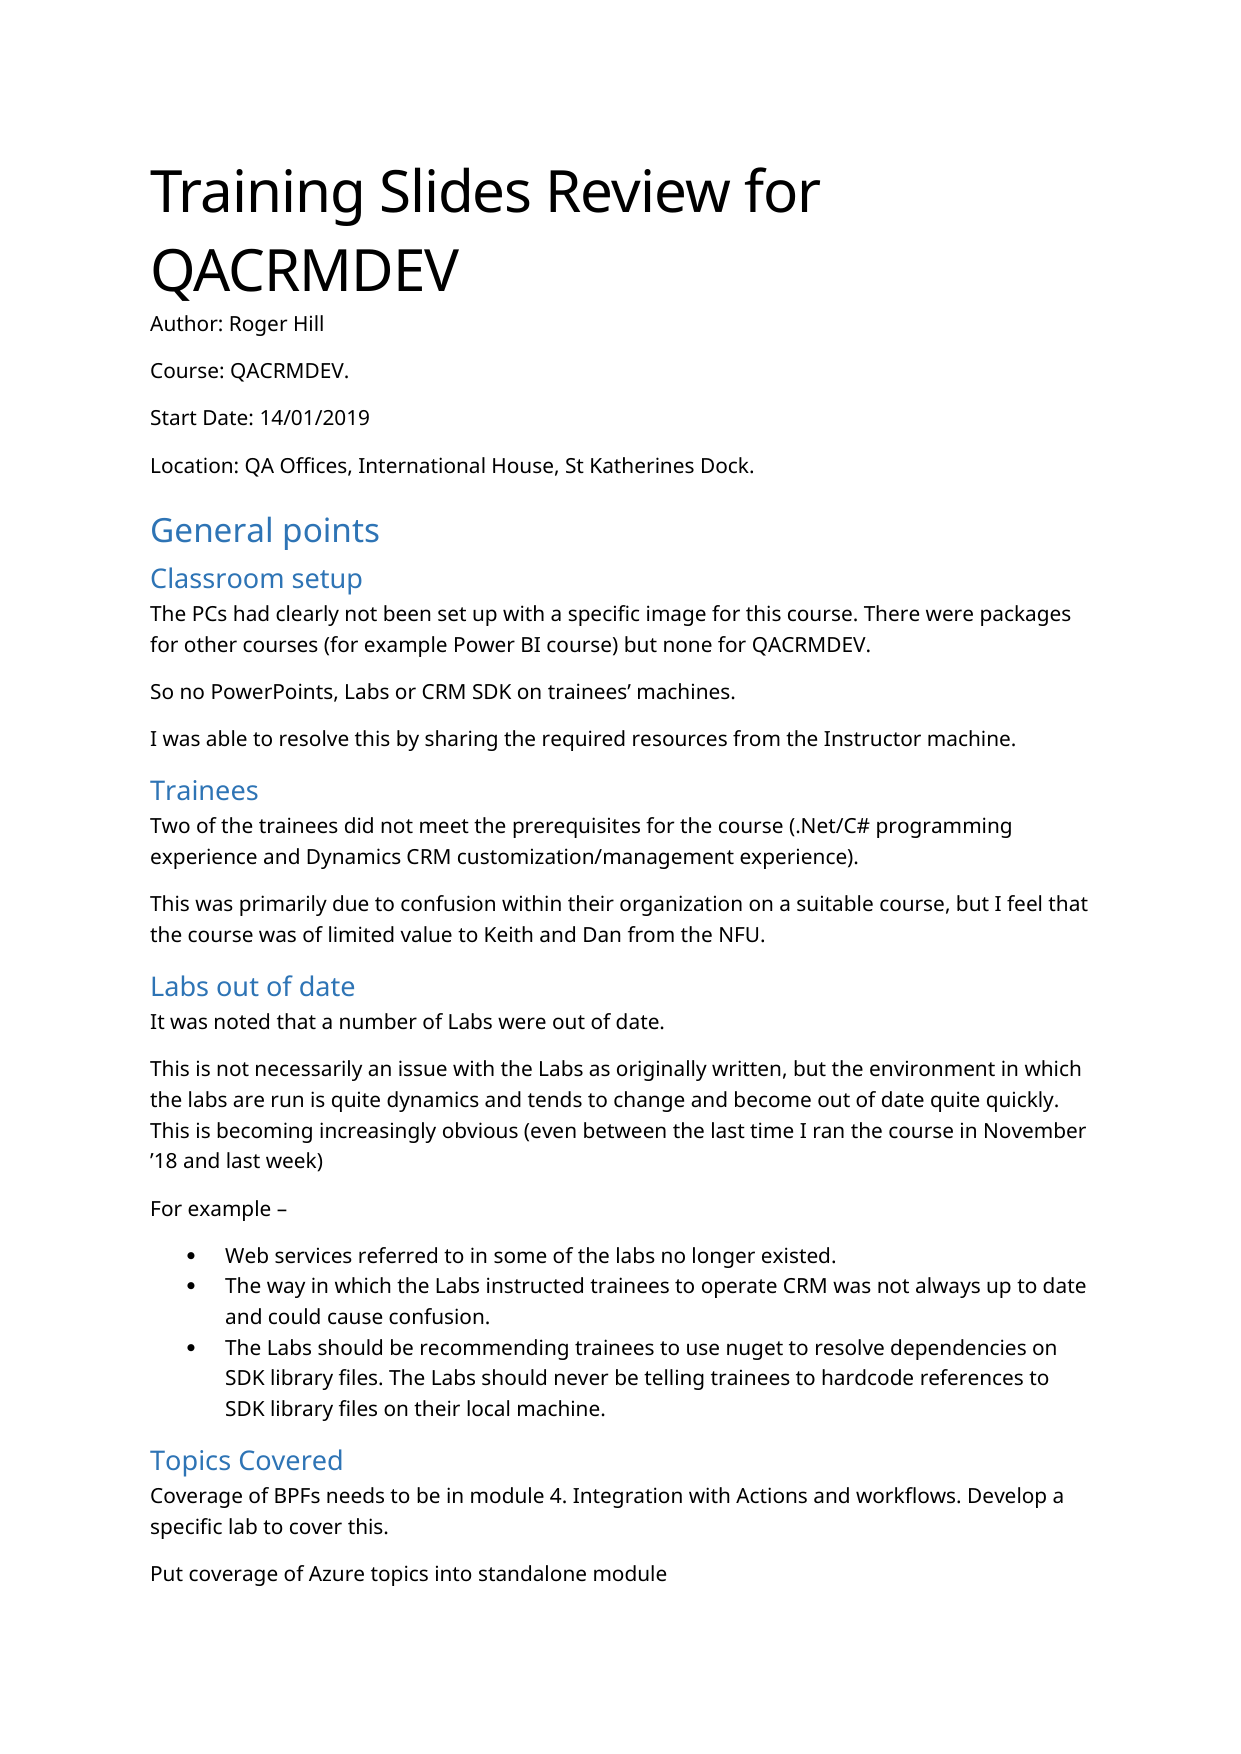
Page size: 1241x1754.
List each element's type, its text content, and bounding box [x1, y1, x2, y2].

title Training Slides Review for QACRMDEV [150, 150, 1090, 309]
text Two of the trainees did not meet the prerequisites for the course (.Net/C# programming experience and Dynamics CRM customization/management experience). [150, 812, 1090, 871]
subtitle General points [150, 506, 1090, 552]
subtitle Labs out of date [150, 967, 1090, 1004]
text This was primarily due to confusion within their organization on a suitable course, but I feel that the course was of limited value to Keith and Dan from the NFU. [150, 889, 1090, 949]
text So no PowerPoints, Labs or CRM SDK on trainees’ machines. [150, 677, 1090, 706]
subtitle Trainees [150, 772, 1090, 809]
text It was noted that a number of Labs were out of date. [150, 1007, 1090, 1036]
text The PCs had clearly not been set up with a specific image for this course. There were packages for other courses (for example Power BI course) but none for QACRMDEV. [150, 599, 1090, 658]
list The Labs should be recommending trainees to use nuget to resolve dependencies on SDK library files. The Labs should never be telling trainees to hardcode references to SDK library files on their local machine. [187, 1333, 1090, 1423]
subtitle Classroom setup [150, 559, 1090, 596]
text Location: QA Offices, International House, St Katherines Dock. [150, 451, 1090, 479]
text For example – [150, 1194, 1090, 1222]
list The way in which the Labs instructed trainees to operate CRM was not always up to date and could cause confusion. [187, 1272, 1090, 1331]
text Put coverage of Azure topics into standalone module [150, 1559, 1090, 1588]
text This is not necessarily an issue with the Labs as originally written, but the environment in which the labs are run is quite dynamics and tends to change and become out of date quite quickly. This is becoming increasingly obvious (even between the last time I ran the course in November ’18 and last week) [150, 1054, 1090, 1175]
subtitle Topics Covered [150, 1441, 1090, 1478]
list Web services referred to in some of the labs no longer existed. [187, 1241, 1090, 1269]
text I was able to resolve this by sharing the required resources from the Instructor machine. [150, 724, 1090, 753]
text Author: Roger Hill [150, 309, 1090, 337]
text Coverage of BPFs needs to be in module 4. Integration with Actions and workflows. Develop a specific lab to cover this. [150, 1481, 1090, 1540]
text Start Date: 14/01/2019 [150, 403, 1090, 432]
text Course: QACRMDEV. [150, 356, 1090, 385]
